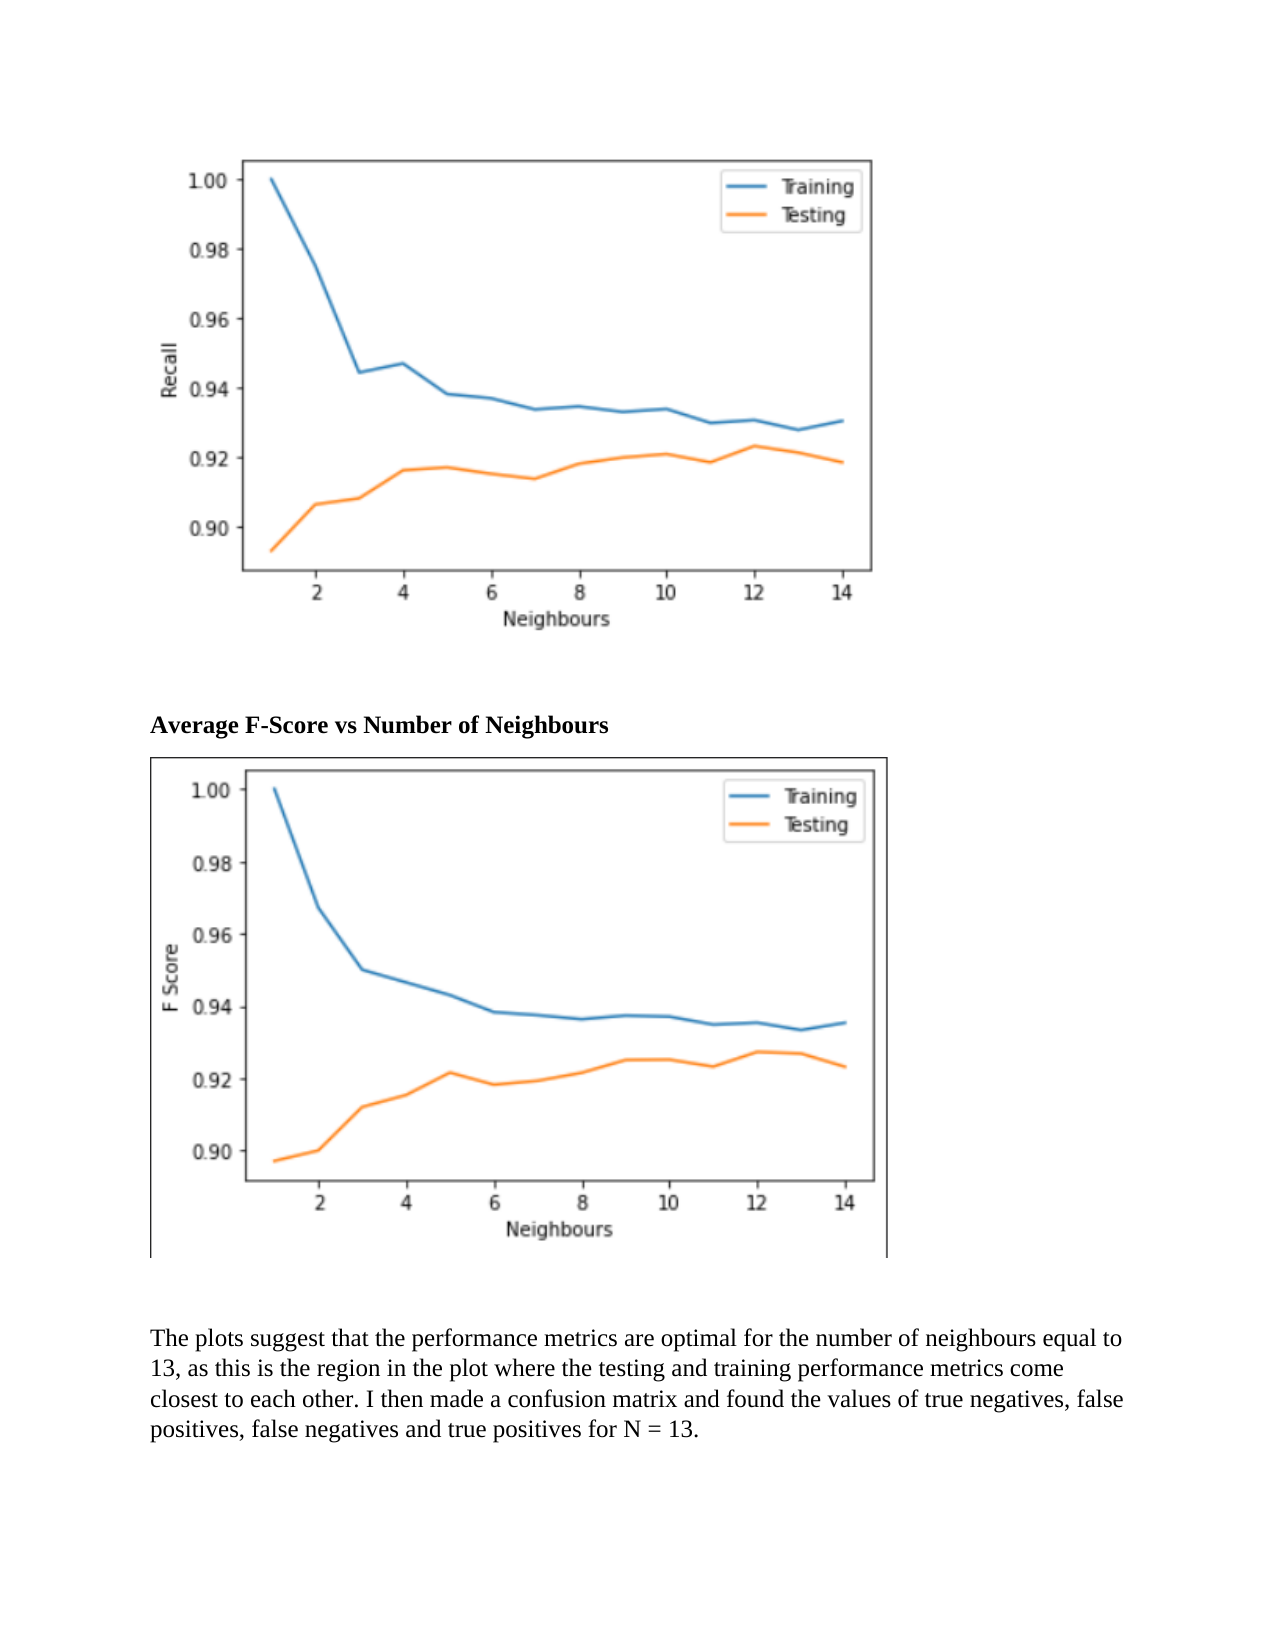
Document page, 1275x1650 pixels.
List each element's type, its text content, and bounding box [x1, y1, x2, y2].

text The plots suggest that the performance metrics are optimal for the number of neighbours equal to 13, as this is the region in the plot where the testing and training performance metrics come closest to each other. I then made a confusion matrix and found the values of true negatives, false positives, false negatives and true positives for N = 13. [150, 1323, 1125, 1443]
text Average F-Score vs Number of Neighbours [150, 711, 1125, 739]
picture [150, 150, 879, 646]
picture [150, 757, 888, 1258]
